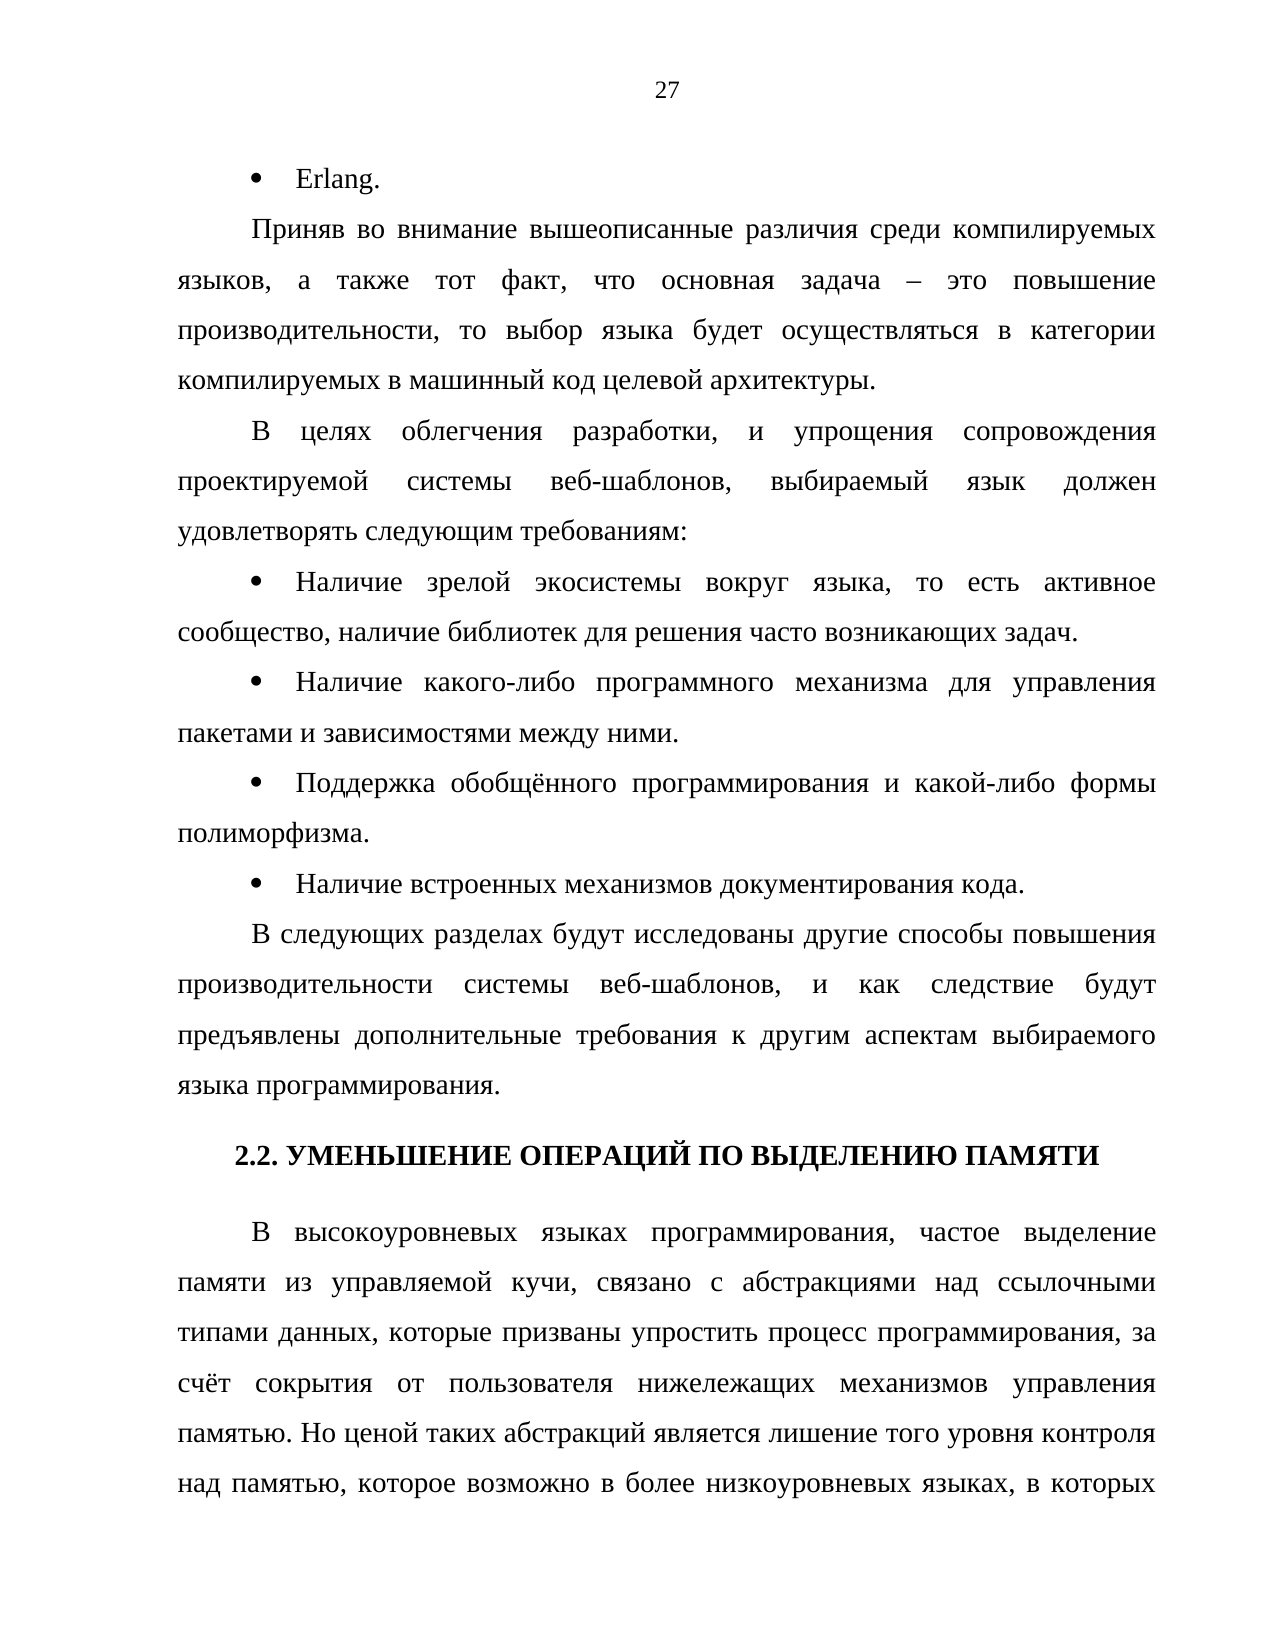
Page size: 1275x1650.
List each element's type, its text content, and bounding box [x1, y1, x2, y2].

list Поддержка обобщённого программирования и какой-либо формы полиморфизма. [177, 765, 1157, 849]
list Наличие зрелой экосистемы вокруг языка, то есть активное сообщество, наличие библиотек для решения часто возникающих задач. [177, 564, 1157, 648]
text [177, 1214, 1157, 1499]
list Erlang. [177, 161, 1157, 195]
list Наличие какого-либо программного механизма для управления пакетами и зависимостями между ними. [177, 664, 1157, 748]
text В целях облегчения разработки, и упрощения сопровождения проектируемой системы веб-шаблонов, выбираемый язык должен удовлетворять следующим требованиям: [177, 413, 1157, 547]
list Наличие встроенных механизмов документирования кода. [177, 866, 1157, 899]
subtitle Уменьшение операций по выделению памяти [177, 1138, 1157, 1172]
text Приняв во внимание вышеописанные различия среди компилируемых языков, а также тот факт, что основная задача – это повышение производительности, то выбор языка будет осуществляться в категории компилируемых в машинный код целевой архитектуры. [177, 212, 1157, 396]
text В следующих разделах будут исследованы другие способы повышения производительности системы веб-шаблонов, и как следствие будут предъявлены дополнительные требования к другим аспектам выбираемого языка программирования. [177, 916, 1157, 1101]
